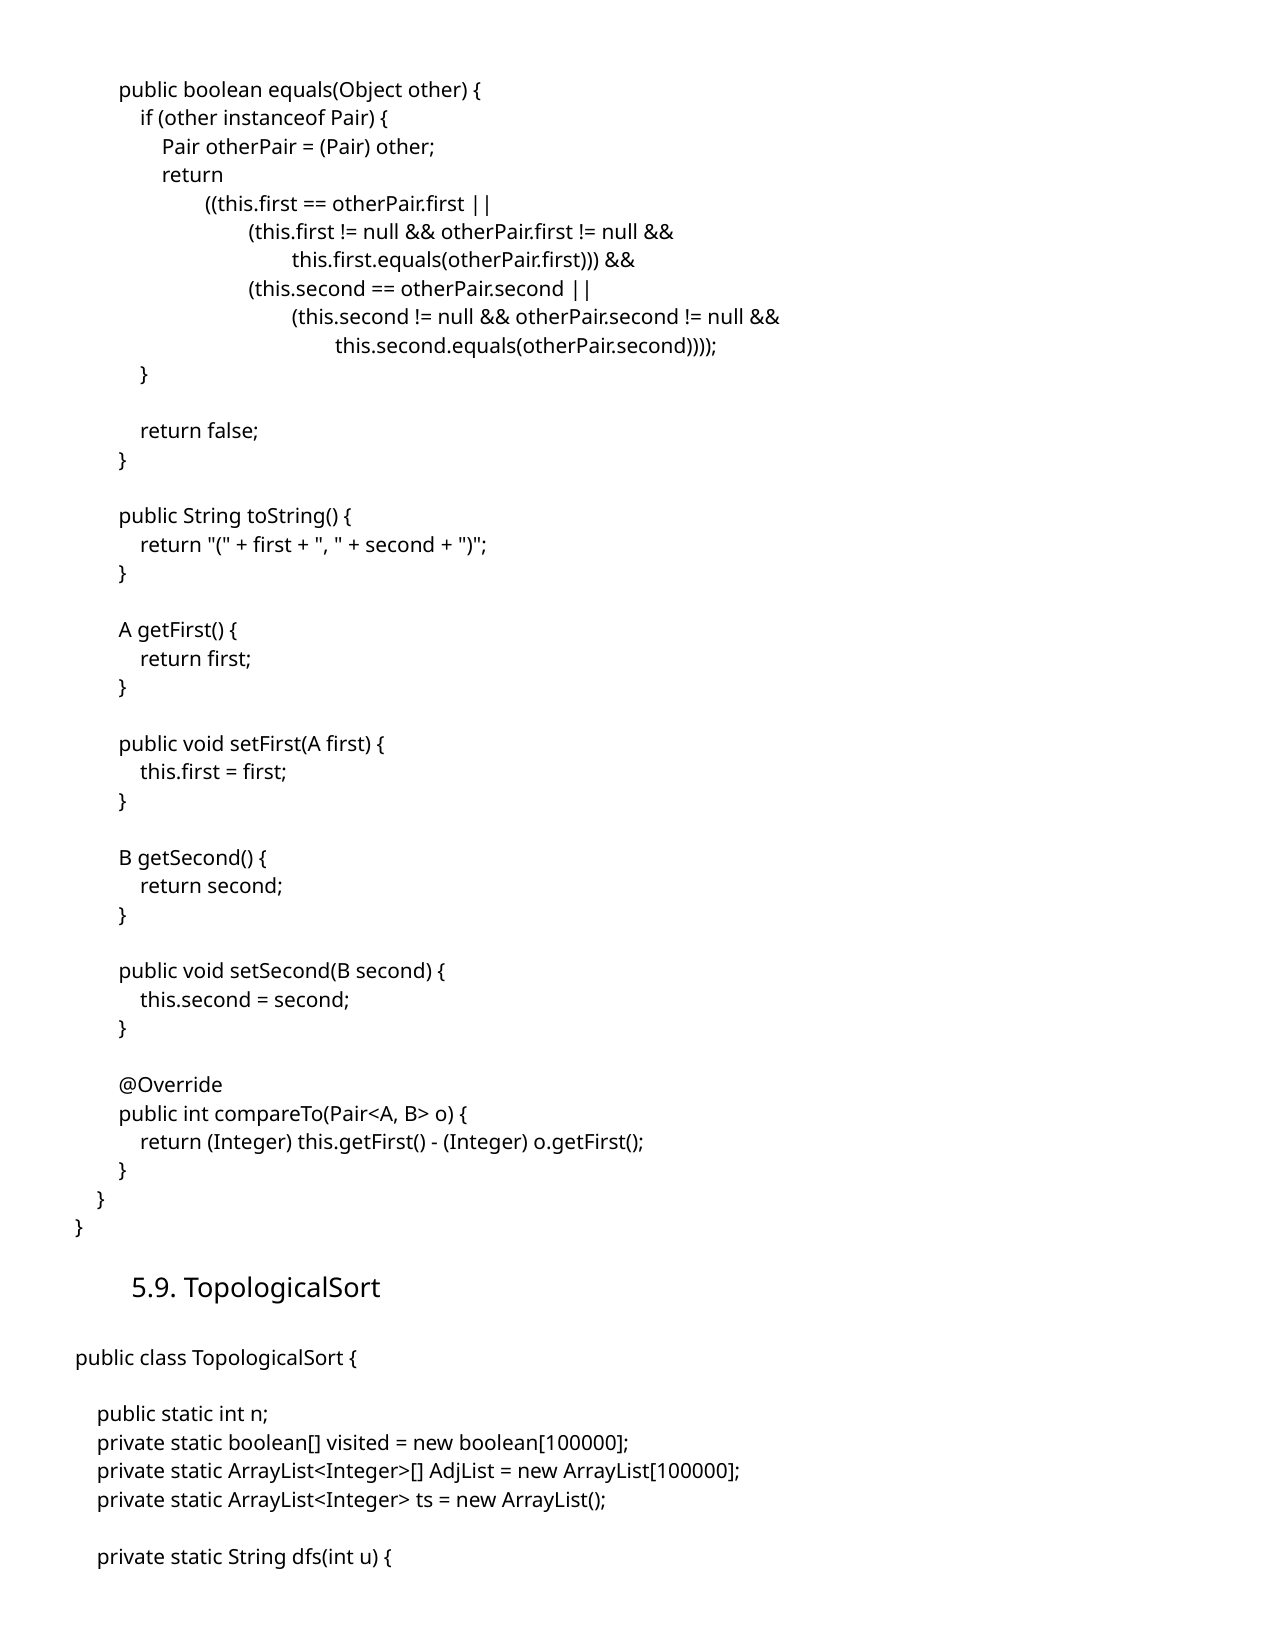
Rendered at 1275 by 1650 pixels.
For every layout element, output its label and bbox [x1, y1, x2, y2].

text [75, 75, 1200, 1525]
